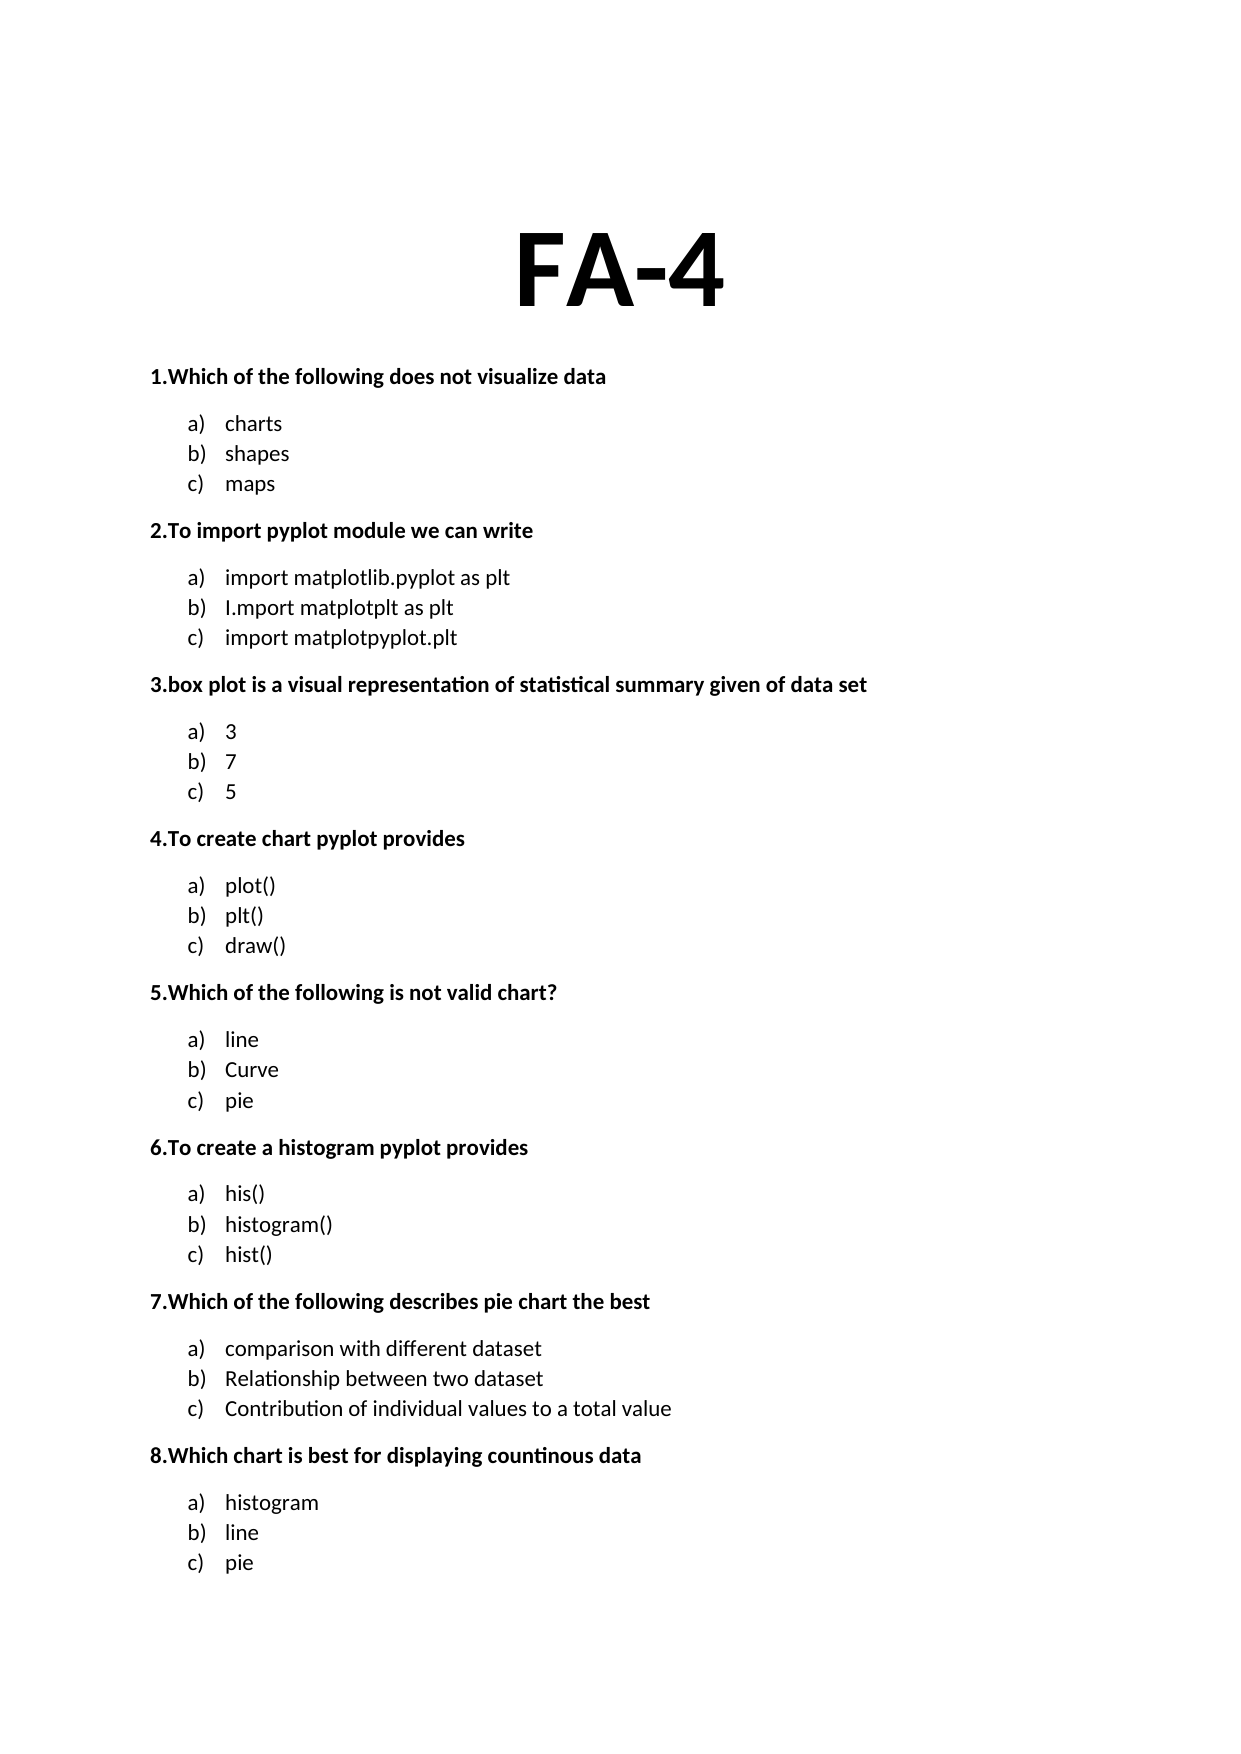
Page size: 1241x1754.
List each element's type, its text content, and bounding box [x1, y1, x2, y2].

list 7 [187, 747, 1090, 775]
list import matplotpyplot.plt [187, 623, 1090, 651]
list 5 [187, 777, 1090, 805]
text 1.Which of the following does not visualize data [150, 362, 1090, 390]
text 7.Which of the following describes pie chart the best [150, 1287, 1090, 1315]
text 5.Which of the following is not valid chart? [150, 978, 1090, 1006]
text 4.To create chart pyplot provides [150, 824, 1090, 852]
list charts [187, 409, 1090, 437]
text 6.To create a histogram pyplot provides [150, 1133, 1090, 1161]
list Relationship between two dataset [187, 1364, 1090, 1392]
list histogram() [187, 1210, 1090, 1238]
list hist() [187, 1240, 1090, 1268]
list comparison with different dataset [187, 1334, 1090, 1362]
text 8.Which chart is best for displaying countinous data [150, 1441, 1090, 1469]
list draw() [187, 932, 1090, 959]
list his() [187, 1179, 1090, 1207]
list plot() [187, 871, 1090, 899]
list shapes [187, 439, 1090, 467]
list pie [187, 1548, 1090, 1576]
text 2.To import pyplot module we can write [150, 516, 1090, 544]
list 3 [187, 717, 1090, 745]
list plt() [187, 901, 1090, 929]
list line [187, 1518, 1090, 1546]
list I.mport matplotplt as plt [187, 593, 1090, 621]
list line [187, 1025, 1090, 1053]
text 3.box plot is a visual representation of statistical summary given of data set [150, 670, 1090, 698]
list import matplotlib.pyplot as plt [187, 563, 1090, 591]
list Curve [187, 1056, 1090, 1083]
list Contribution of individual values to a total value [187, 1394, 1090, 1422]
list pie [187, 1086, 1090, 1114]
list maps [187, 469, 1090, 497]
text FA-4 [150, 197, 1090, 334]
list histogram [187, 1488, 1090, 1516]
